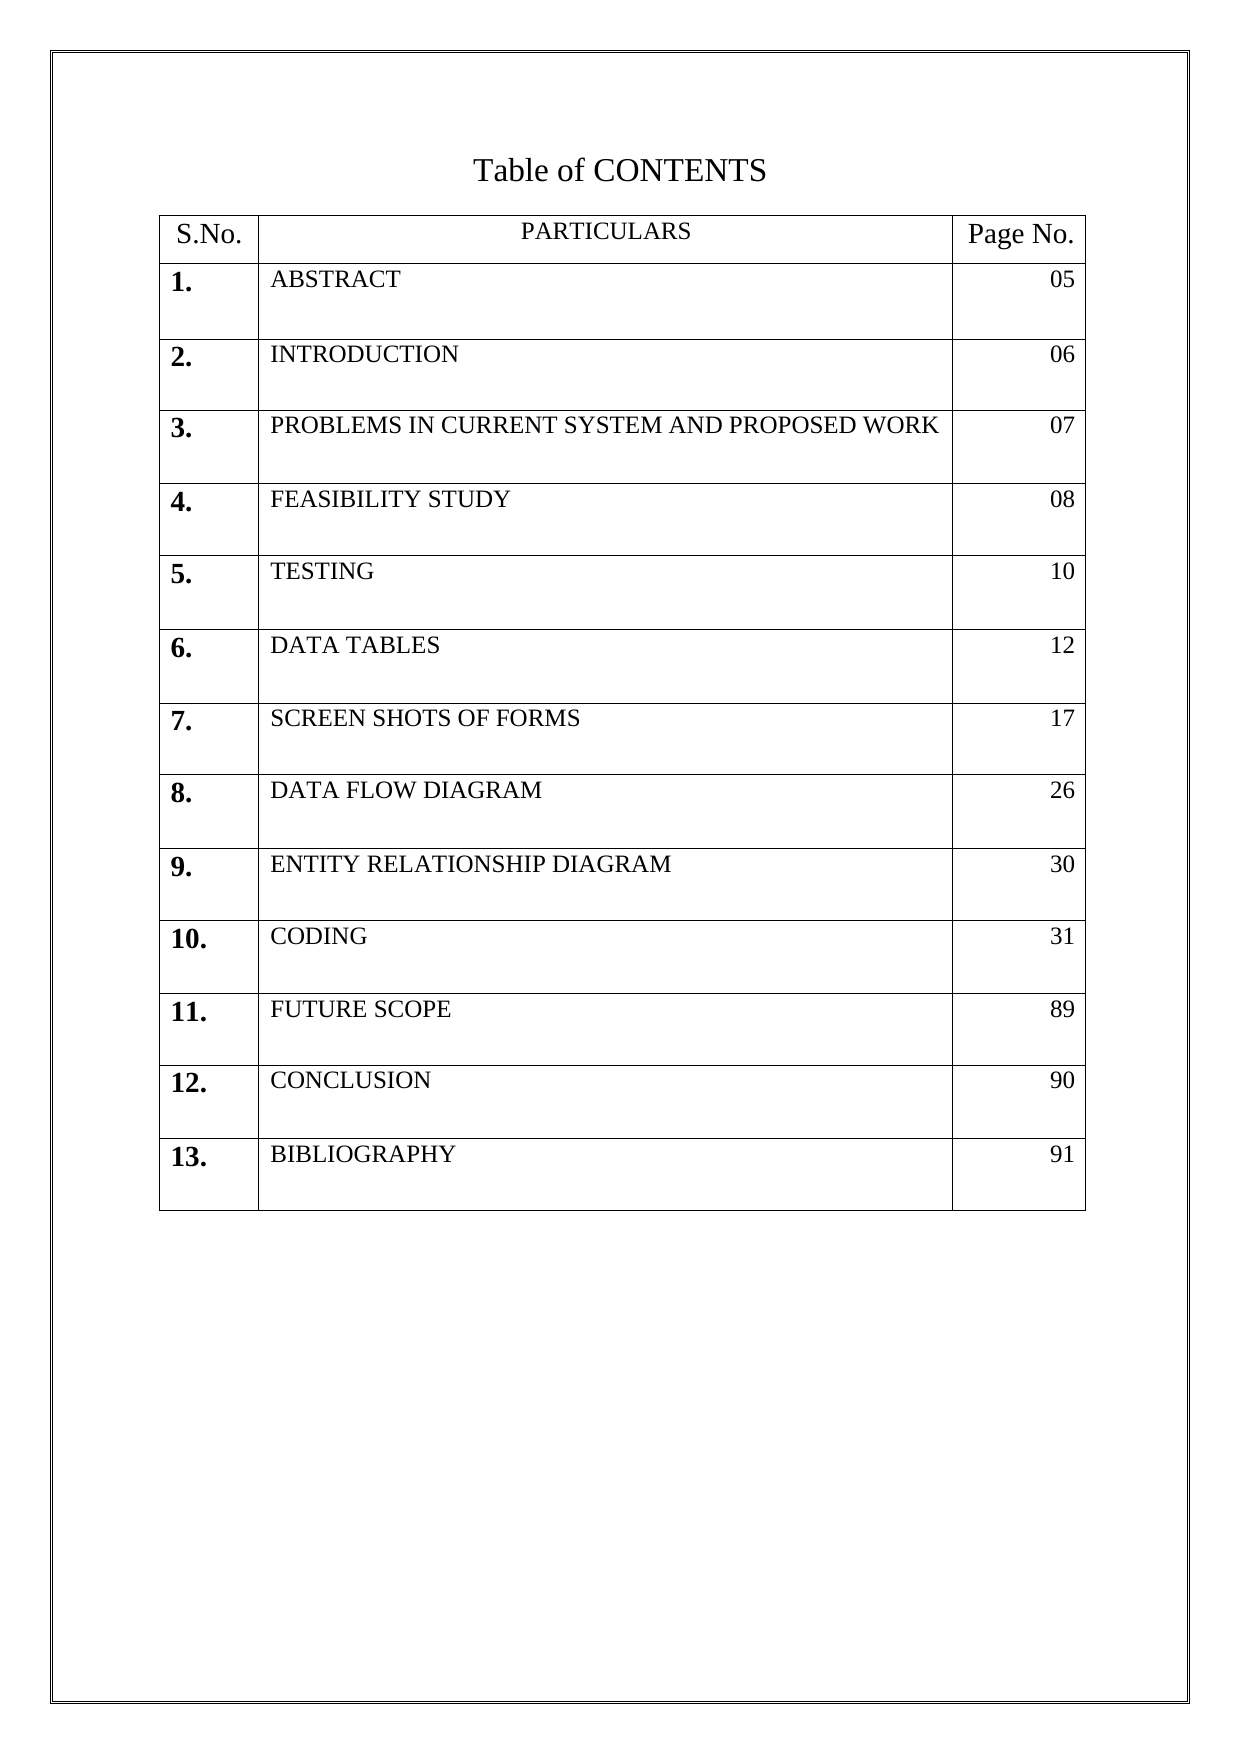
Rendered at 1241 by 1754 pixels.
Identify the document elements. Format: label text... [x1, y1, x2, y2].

table_cell 5. [160, 556, 258, 629]
table_cell FUTURE SCOPE [259, 994, 952, 1064]
table_cell 89 [953, 994, 1085, 1064]
table_cell 3. [160, 411, 258, 483]
table_header PARTICULARS [259, 216, 952, 263]
table_header Page No. [953, 216, 1085, 263]
table_cell CODING [259, 921, 952, 993]
table_cell 08 [953, 484, 1085, 555]
table_cell 1. [160, 264, 258, 338]
table_cell 12 [953, 630, 1085, 702]
table_cell 91 [953, 1139, 1085, 1210]
table_cell 11. [160, 994, 258, 1064]
table_cell BIBLIOGRAPHY [259, 1139, 952, 1210]
table_cell 7. [160, 704, 258, 774]
table_cell 12. [160, 1066, 258, 1138]
table_cell 30 [953, 849, 1085, 920]
table_cell 10 [953, 556, 1085, 629]
table_cell FEASIBILITY STUDY [259, 484, 952, 555]
table_cell 10. [160, 921, 258, 993]
table_cell PROBLEMS IN CURRENT SYSTEM AND PROPOSED WORK [259, 411, 952, 483]
table_header S.No. [160, 216, 258, 263]
table_cell 6. [160, 630, 258, 702]
table_cell 31 [953, 921, 1085, 993]
table_cell TESTING [259, 556, 952, 629]
table_cell 07 [953, 411, 1085, 483]
table_cell SCREEN SHOTS OF FORMS [259, 704, 952, 774]
table_cell 06 [953, 340, 1085, 409]
text Table of CONTENTS [150, 150, 1090, 188]
table_cell 13. [160, 1139, 258, 1210]
table_cell 9. [160, 849, 258, 920]
table_cell 90 [953, 1066, 1085, 1138]
table_cell 2. [160, 340, 258, 409]
table_cell 4. [160, 484, 258, 555]
table_cell 17 [953, 704, 1085, 774]
table_cell CONCLUSION [259, 1066, 952, 1138]
table_cell 05 [953, 264, 1085, 338]
table_cell DATA TABLES [259, 630, 952, 702]
table_cell ABSTRACT [259, 264, 952, 338]
table_cell 26 [953, 775, 1085, 848]
table_cell ENTITY RELATIONSHIP DIAGRAM [259, 849, 952, 920]
table_cell DATA FLOW DIAGRAM [259, 775, 952, 848]
table_cell INTRODUCTION [259, 340, 952, 409]
table_cell 8. [160, 775, 258, 848]
